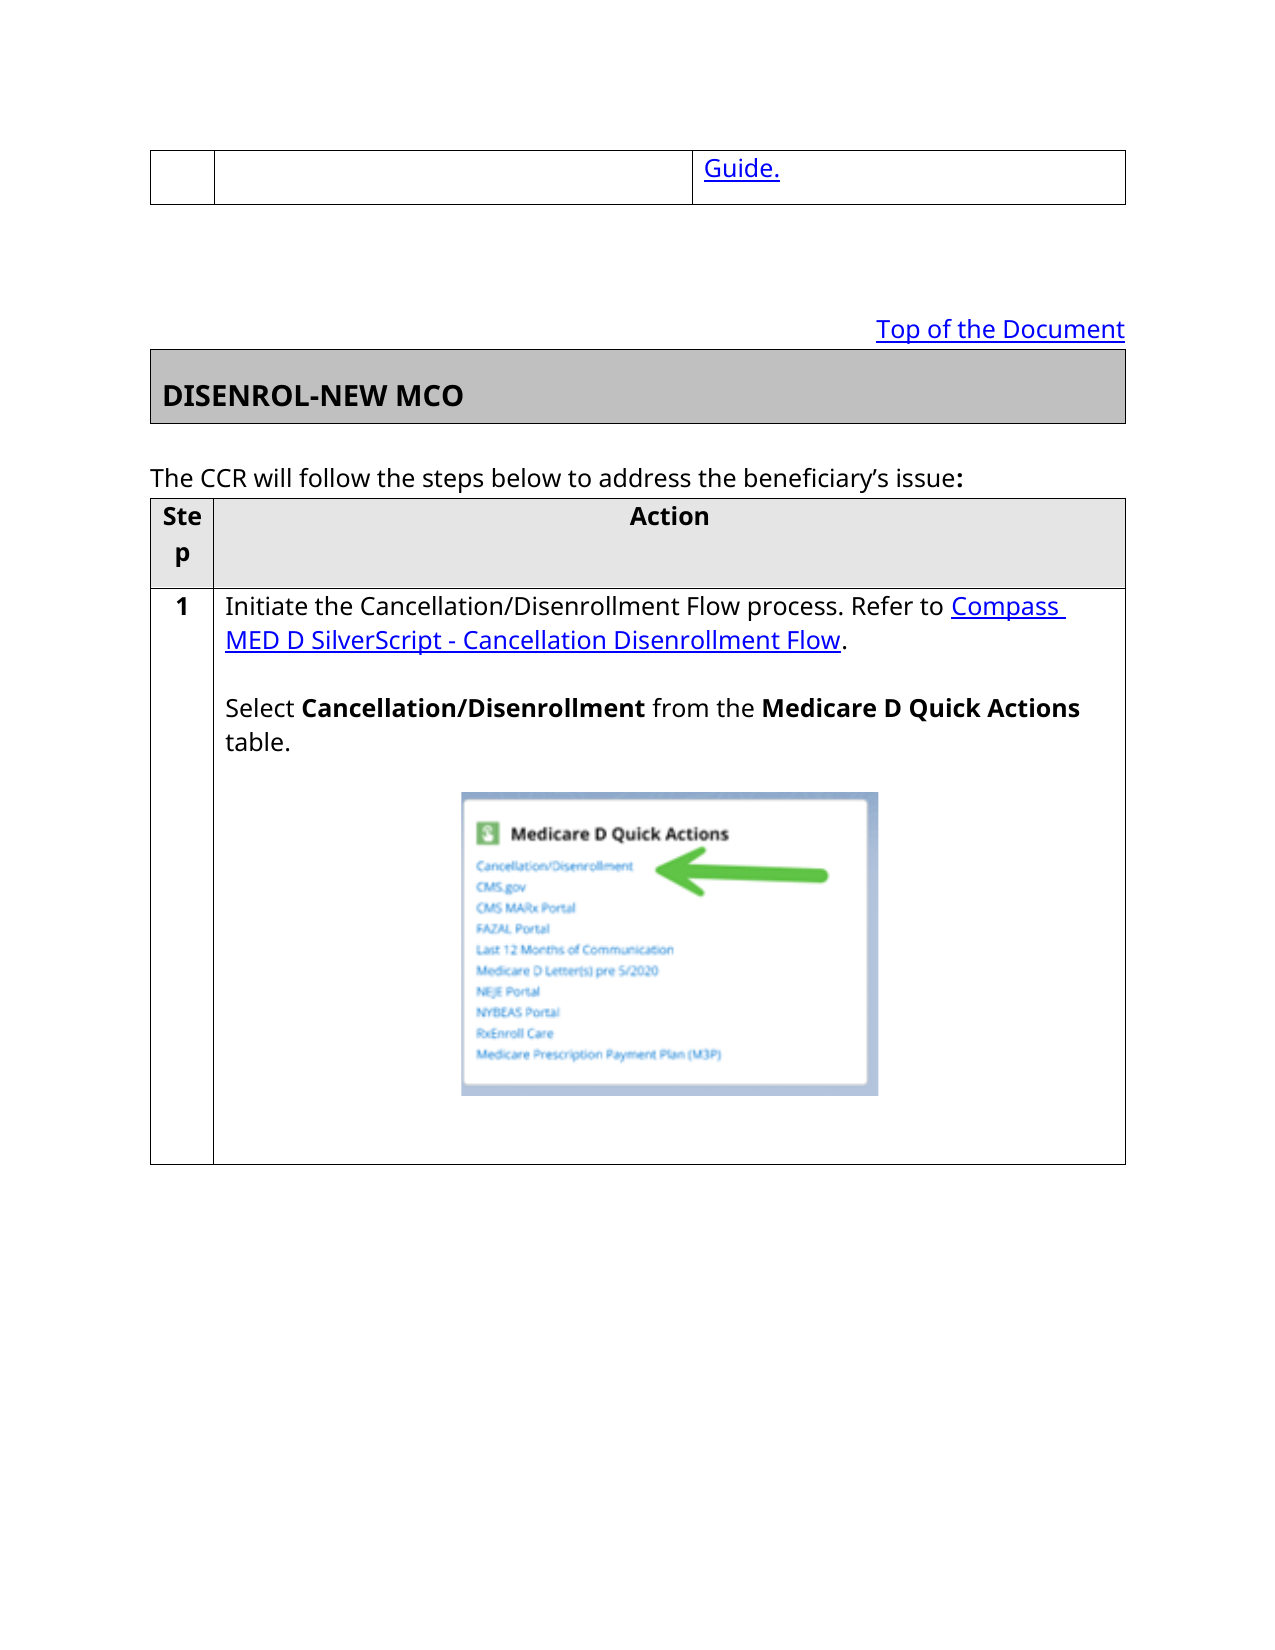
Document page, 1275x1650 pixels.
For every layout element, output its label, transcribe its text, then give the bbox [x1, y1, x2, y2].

picture [461, 792, 879, 1096]
table_header Action [214, 499, 1125, 587]
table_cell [693, 151, 1125, 204]
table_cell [215, 151, 692, 204]
text The CCR will follow the steps below to address the beneficiary’s issue: [150, 461, 1125, 495]
table_cell 1 [151, 589, 213, 1164]
text Top of the Document [150, 312, 1125, 346]
table_header DISENROL-NEW MCO [151, 350, 1125, 423]
table_header Step [151, 499, 213, 587]
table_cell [214, 589, 1125, 1164]
